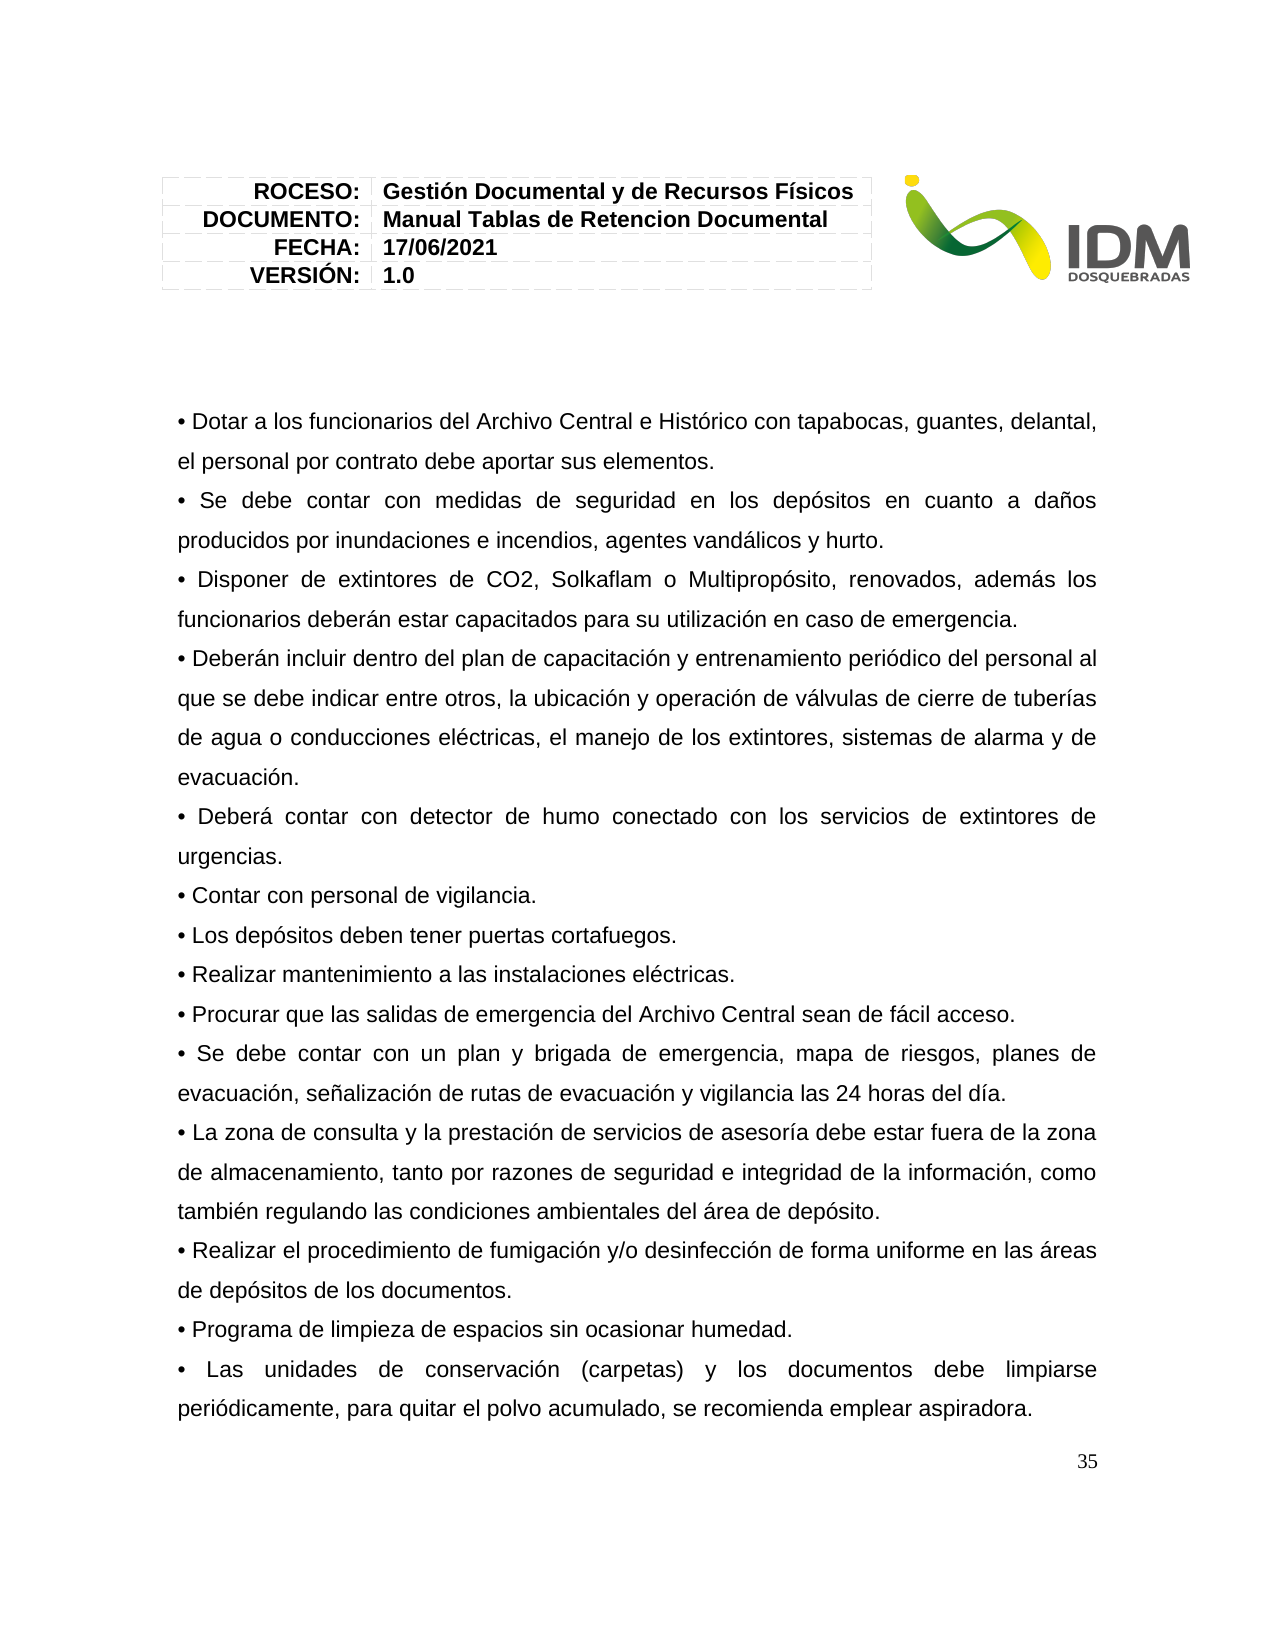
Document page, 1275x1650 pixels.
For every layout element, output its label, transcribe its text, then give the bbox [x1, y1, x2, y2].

text • Los depósitos deben tener puertas cortafuegos. [177, 922, 1098, 948]
text • Dotar a los funcionarios del Archivo Central e Histórico con tapabocas, guantes, delantal, el personal por contrato debe aportar sus elementos. [177, 408, 1098, 474]
text • Contar con personal de vigilancia. [177, 882, 1098, 908]
text • Procurar que las salidas de emergencia del Archivo Central sean de fácil acceso. [177, 1001, 1098, 1027]
text • Deberá contar con detector de humo conectado con los servicios de extintores de urgencias. [177, 803, 1098, 869]
text • Realizar el procedimiento de fumigación y/o desinfección de forma uniforme en las áreas de depósitos de los documentos. [177, 1237, 1098, 1303]
text • Se debe contar con un plan y brigada de emergencia, mapa de riesgos, planes de evacuación, señalización de rutas de evacuación y vigilancia las 24 horas del día. [177, 1040, 1098, 1106]
picture [904, 175, 1190, 283]
text • Se debe contar con medidas de seguridad en los depósitos en cuanto a daños producidos por inundaciones e incendios, agentes vandálicos y hurto. [177, 487, 1098, 553]
text • Disponer de extintores de CO2, Solkaflam o Multipropósito, renovados, además los funcionarios deberán estar capacitados para su utilización en caso de emergencia. [177, 566, 1098, 632]
text • Deberán incluir dentro del plan de capacitación y entrenamiento periódico del personal al que se debe indicar entre otros, la ubicación y operación de válvulas de cierre de tuberías de agua o conducciones eléctricas, el manejo de los extintores, sistemas de alarma y de evacuación. [177, 645, 1098, 790]
text • Programa de limpieza de espacios sin ocasionar humedad. [177, 1316, 1098, 1343]
text • La zona de consulta y la prestación de servicios de asesoría debe estar fuera de la zona de almacenamiento, tanto por razones de seguridad e integridad de la información, como también regulando las condiciones ambientales del área de depósito. [177, 1119, 1098, 1224]
text • Las unidades de conservación (carpetas) y los documentos debe limpiarse periódicamente, para quitar el polvo acumulado, se recomienda emplear aspiradora. [177, 1356, 1098, 1422]
text • Realizar mantenimiento a las instalaciones eléctricas. [177, 961, 1098, 987]
